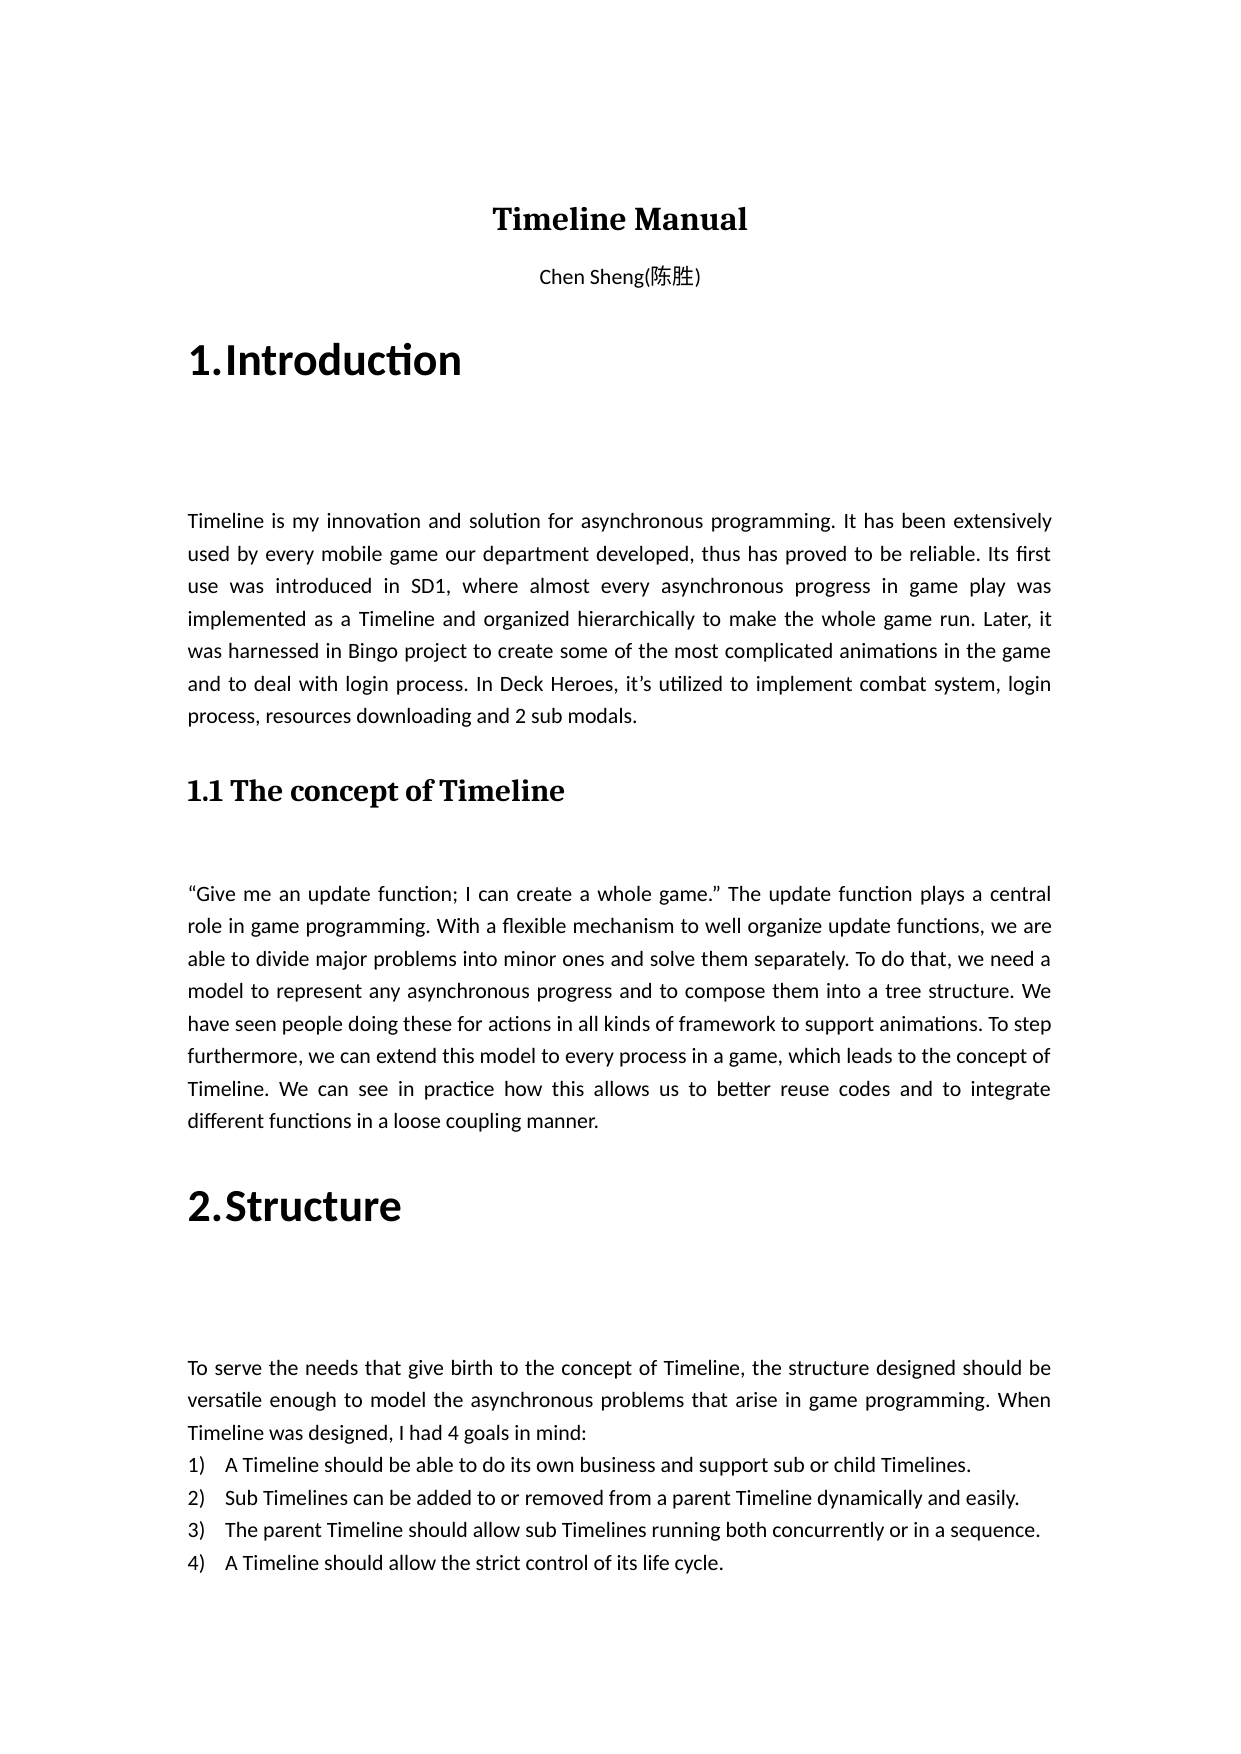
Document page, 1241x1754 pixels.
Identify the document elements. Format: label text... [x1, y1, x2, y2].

text To serve the needs that give birth to the concept of Timeline, the structure designed should be versatile enough to model the asynchronous problems that arise in game programming. When Timeline was designed, I had 4 goals in mind: [187, 1351, 1053, 1448]
subtitle Structure [187, 1173, 1053, 1238]
title Timeline Manual [187, 187, 1053, 252]
subtitle Introduction [187, 326, 1053, 391]
text “Give me an update function; I can create a whole game.” The update function plays a central role in game programming. With a flexible mechanism to well organize update functions, we are able to divide major problems into minor ones and solve them separately. To do that, we need a model to represent any asynchronous progress and to compose them into a tree structure. We have seen people doing these for actions in all kinds of framework to support animations. To step furthermore, we can extend this model to every process in a game, which leads to the concept of Timeline. We can see in practice how this allows us to better reuse codes and to integrate different functions in a loose coupling manner. [187, 877, 1053, 1137]
subtitle 1.1 The concept of Timeline [187, 759, 1053, 824]
list The parent Timeline should allow sub Timelines running both concurrently or in a sequence. [187, 1513, 1053, 1546]
text Timeline is my innovation and solution for asynchronous programming. It has been extensively used by every mobile game our department developed, thus has proved to be reliable. Its first use was introduced in SD1, where almost every asynchronous progress in game play was implemented as a Timeline and organized hierarchically to make the whole game run. Later, it was harnessed in Bingo project to create some of the most complicated animations in the game and to deal with login process. In Deck Heroes, it’s utilized to implement combat system, login process, resources downloading and 2 sub modals. [187, 504, 1053, 732]
text Chen Sheng(陈胜) [187, 258, 1053, 291]
list Sub Timelines can be added to or removed from a parent Timeline dynamically and easily. [187, 1481, 1053, 1513]
list A Timeline should allow the strict control of its life cycle. [187, 1546, 1053, 1578]
list A Timeline should be able to do its own business and support sub or child Timelines. [187, 1448, 1053, 1481]
